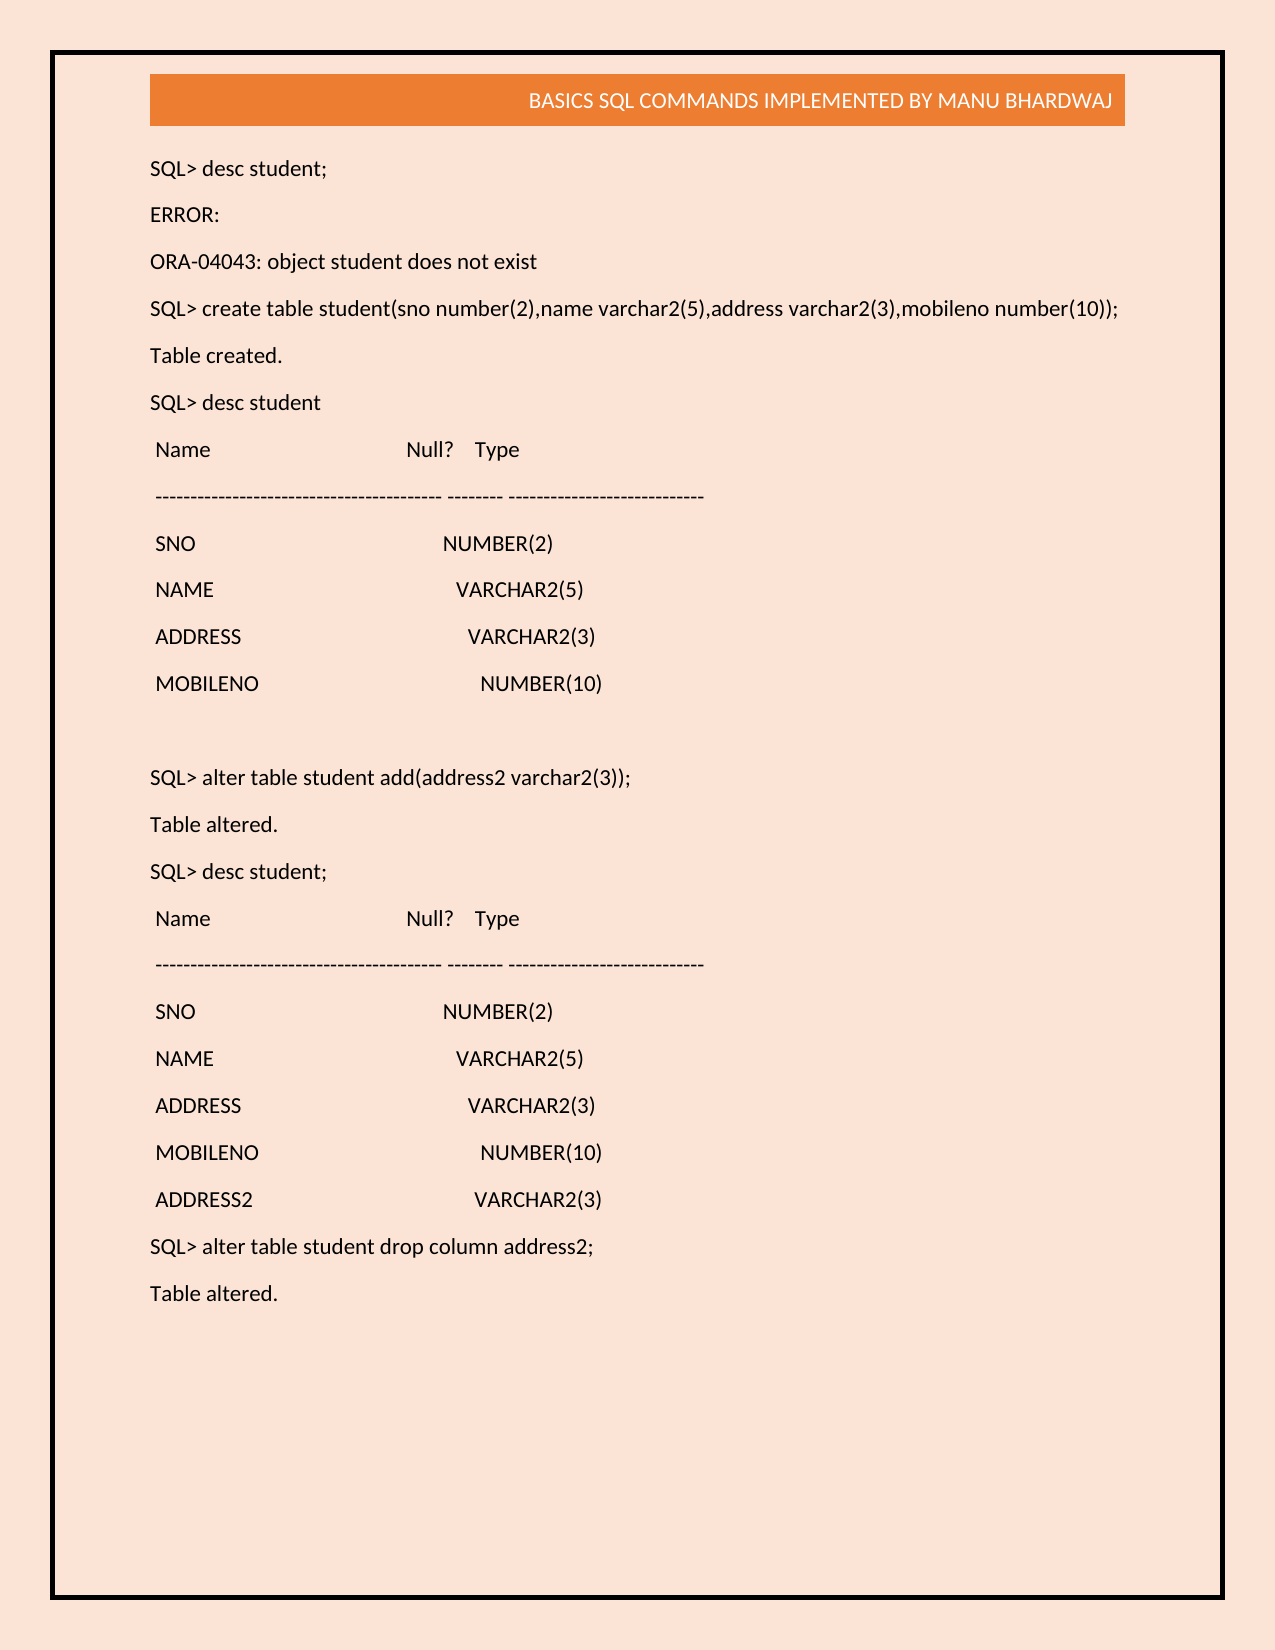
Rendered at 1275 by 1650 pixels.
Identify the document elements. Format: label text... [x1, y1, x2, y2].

text MOBILENO NUMBER(10) [150, 669, 1125, 697]
text MOBILENO NUMBER(10) [150, 1138, 1125, 1166]
text NAME VARCHAR2(5) [150, 576, 1125, 604]
text Name Null? Type [150, 435, 1125, 463]
text SQL> alter table student add(address2 varchar2(3)); [150, 763, 1125, 791]
text ADDRESS2 VARCHAR2(3) [150, 1185, 1125, 1213]
text NAME VARCHAR2(5) [150, 1044, 1125, 1072]
text ERROR: [150, 201, 1125, 229]
text SQL> desc student; [150, 857, 1125, 885]
text SNO NUMBER(2) [150, 997, 1125, 1026]
text SQL> desc student; [150, 154, 1125, 182]
text SNO NUMBER(2) [150, 529, 1125, 557]
text ----------------------------------------- -------- ---------------------------- [150, 482, 1125, 510]
text Name Null? Type [150, 904, 1125, 932]
text Table created. [150, 341, 1125, 369]
text Table altered. [150, 810, 1125, 838]
text ADDRESS VARCHAR2(3) [150, 622, 1125, 651]
text SQL> alter table student drop column address2; [150, 1232, 1125, 1260]
text ----------------------------------------- -------- ---------------------------- [150, 951, 1125, 979]
text ORA-04043: object student does not exist [150, 247, 1125, 276]
text Table altered. [150, 1279, 1125, 1307]
text SQL> create table student(sno number(2),name varchar2(5),address varchar2(3),mobileno number(10)); [150, 294, 1125, 322]
text ADDRESS VARCHAR2(3) [150, 1091, 1125, 1119]
text SQL> desc student [150, 388, 1125, 416]
